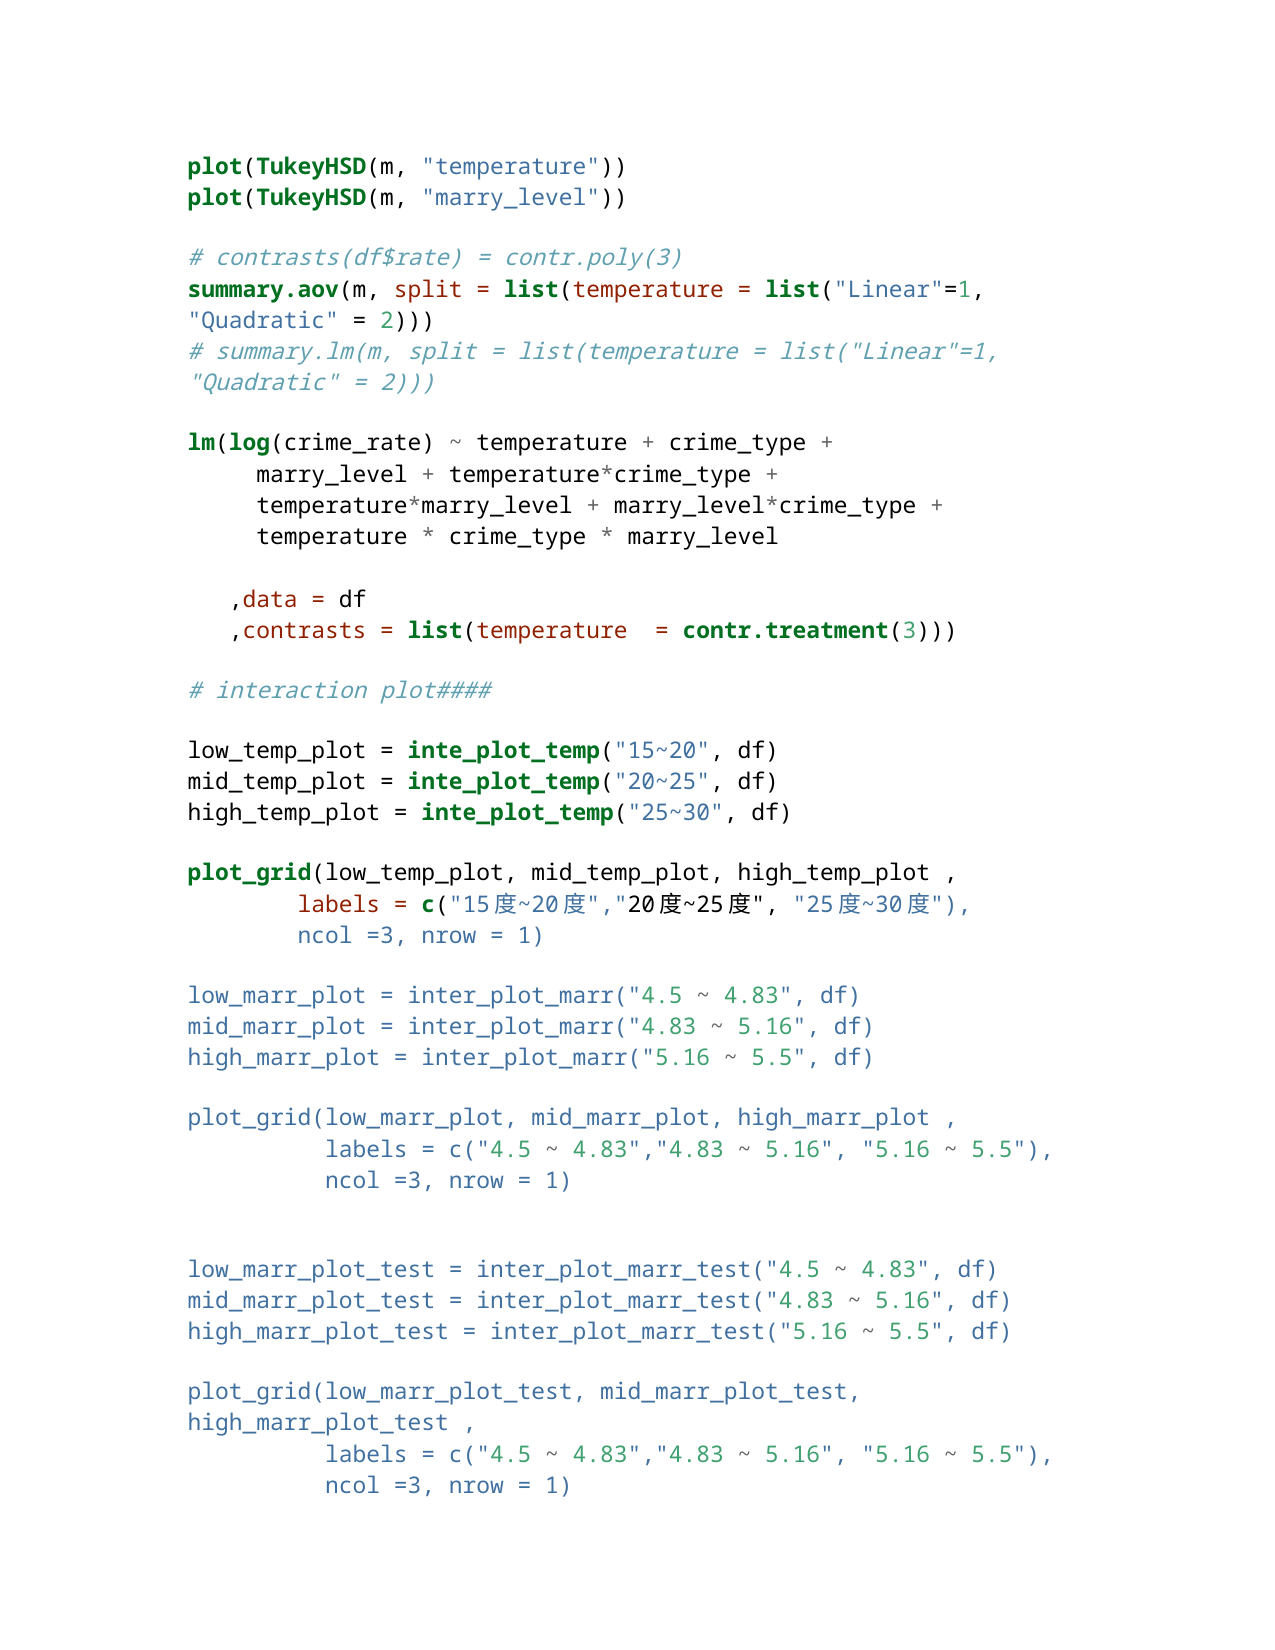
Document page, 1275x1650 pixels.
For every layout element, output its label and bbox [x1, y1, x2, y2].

text [187, 150, 1087, 1500]
